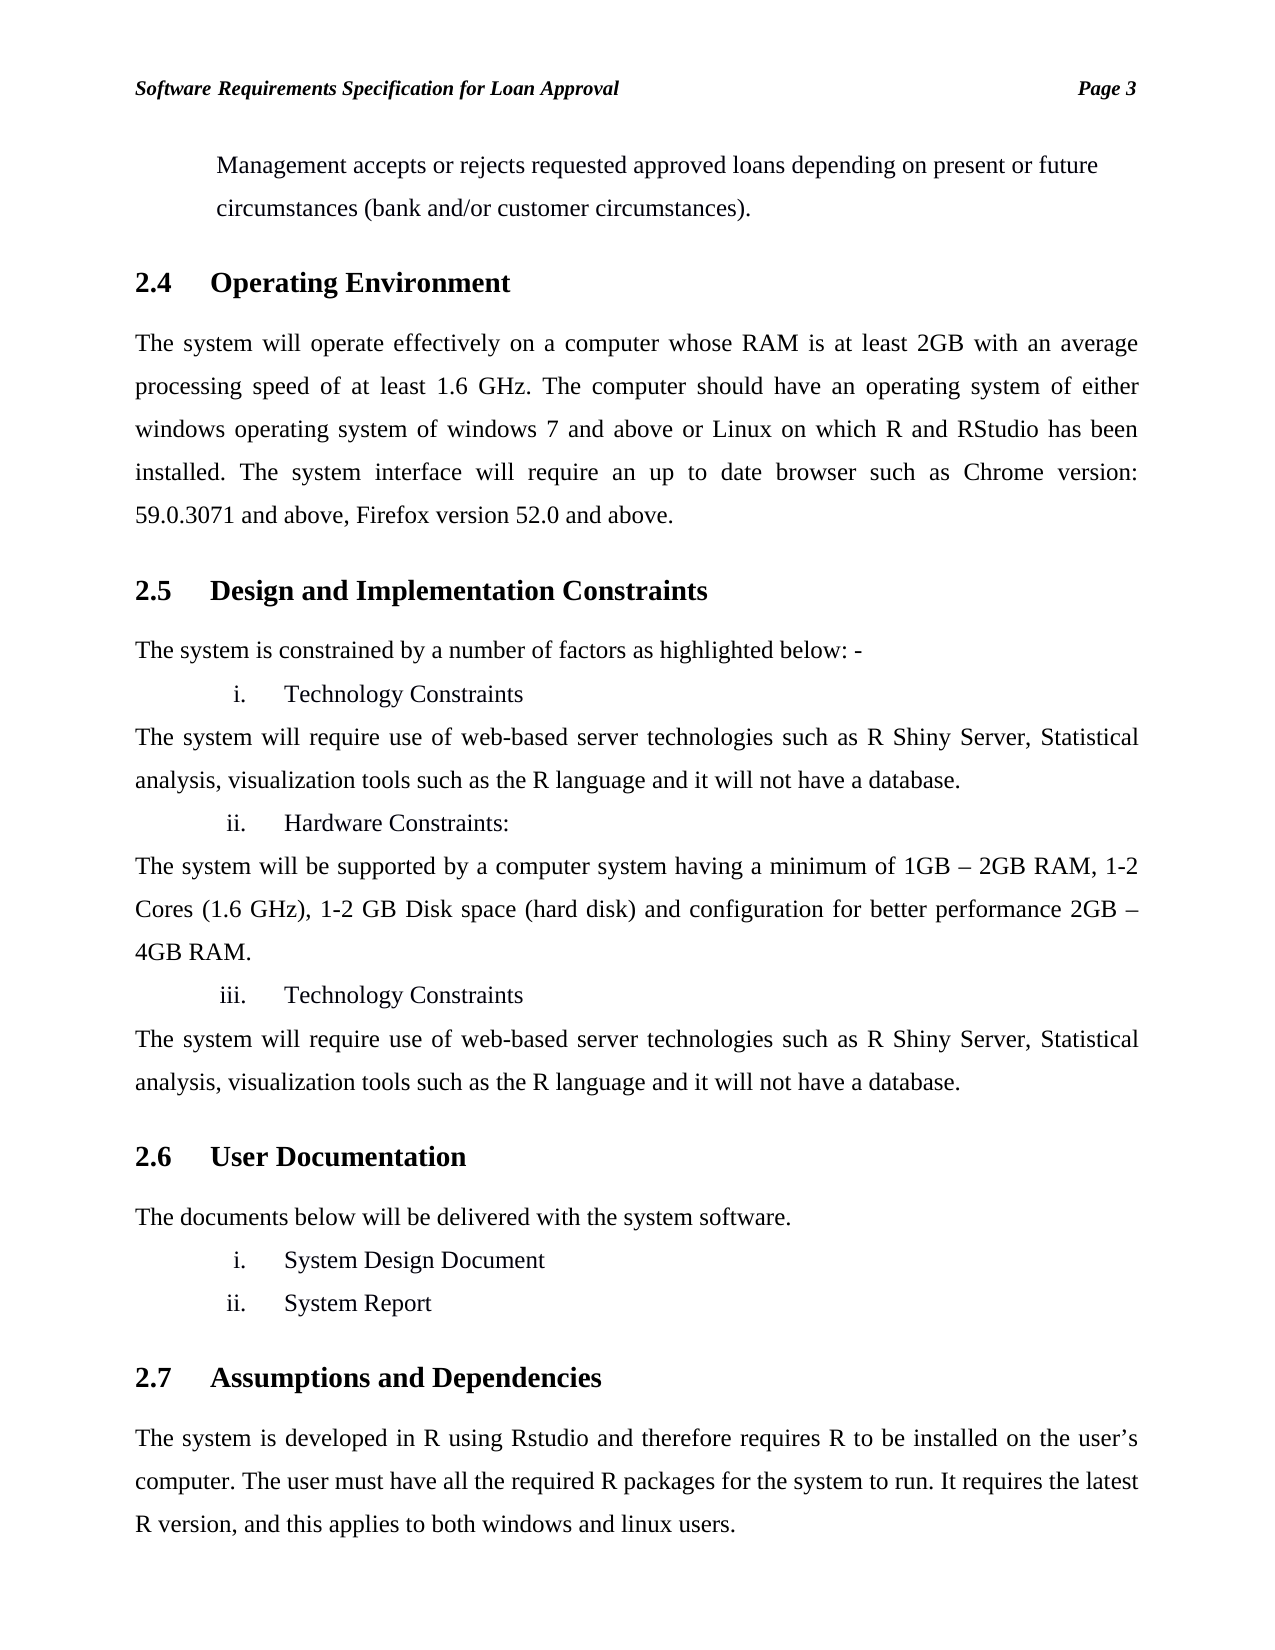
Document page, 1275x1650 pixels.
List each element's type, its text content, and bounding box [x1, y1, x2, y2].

list System Report [246, 1288, 1140, 1317]
subtitle Operating Environment [135, 265, 1140, 299]
list Technology Constraints [246, 981, 1140, 1009]
text The system will require use of web-based server technologies such as R Shiny Server, Statistical analysis, visualization tools such as the R language and it will not have a database. [135, 722, 1140, 794]
text The system will operate effectively on a computer whose RAM is at least 2GB with an average processing speed of at least 1.6 GHz. The computer should have an operating system of either windows operating system of windows 7 and above or Linux on which R and RStudio has been installed. The system interface will require an up to date browser such as Chrome version: 59.0.3071 and above, Firefox version 52.0 and above. [135, 328, 1140, 529]
text The system will be supported by a computer system having a minimum of 1GB – 2GB RAM, 1-2 Cores (1.6 GHz), 1-2 GB Disk space (hard disk) and configuration for better performance 2GB – 4GB RAM. [135, 851, 1140, 966]
list Management accepts or rejects requested approved loans depending on present or future circumstances (bank and/or customer circumstances). [216, 150, 1140, 222]
list System Design Document [246, 1245, 1140, 1274]
text The system is developed in R using Rstudio and therefore requires R to be installed on the user’s computer. The user must have all the required R packages for the system to run. It requires the latest R version, and this applies to both windows and linux users. [135, 1423, 1140, 1538]
subtitle User Documentation [135, 1139, 1140, 1173]
text The system is constrained by a number of factors as highlighted below: - [135, 636, 1140, 664]
subtitle Design and Implementation Constraints [135, 573, 1140, 606]
list Hardware Constraints: [246, 808, 1140, 837]
text The system will require use of web-based server technologies such as R Shiny Server, Statistical analysis, visualization tools such as the R language and it will not have a database. [135, 1024, 1140, 1096]
subtitle Assumptions and Dependencies [135, 1360, 1140, 1394]
text The documents below will be delivered with the system software. [135, 1202, 1140, 1231]
list Technology Constraints [246, 679, 1140, 707]
